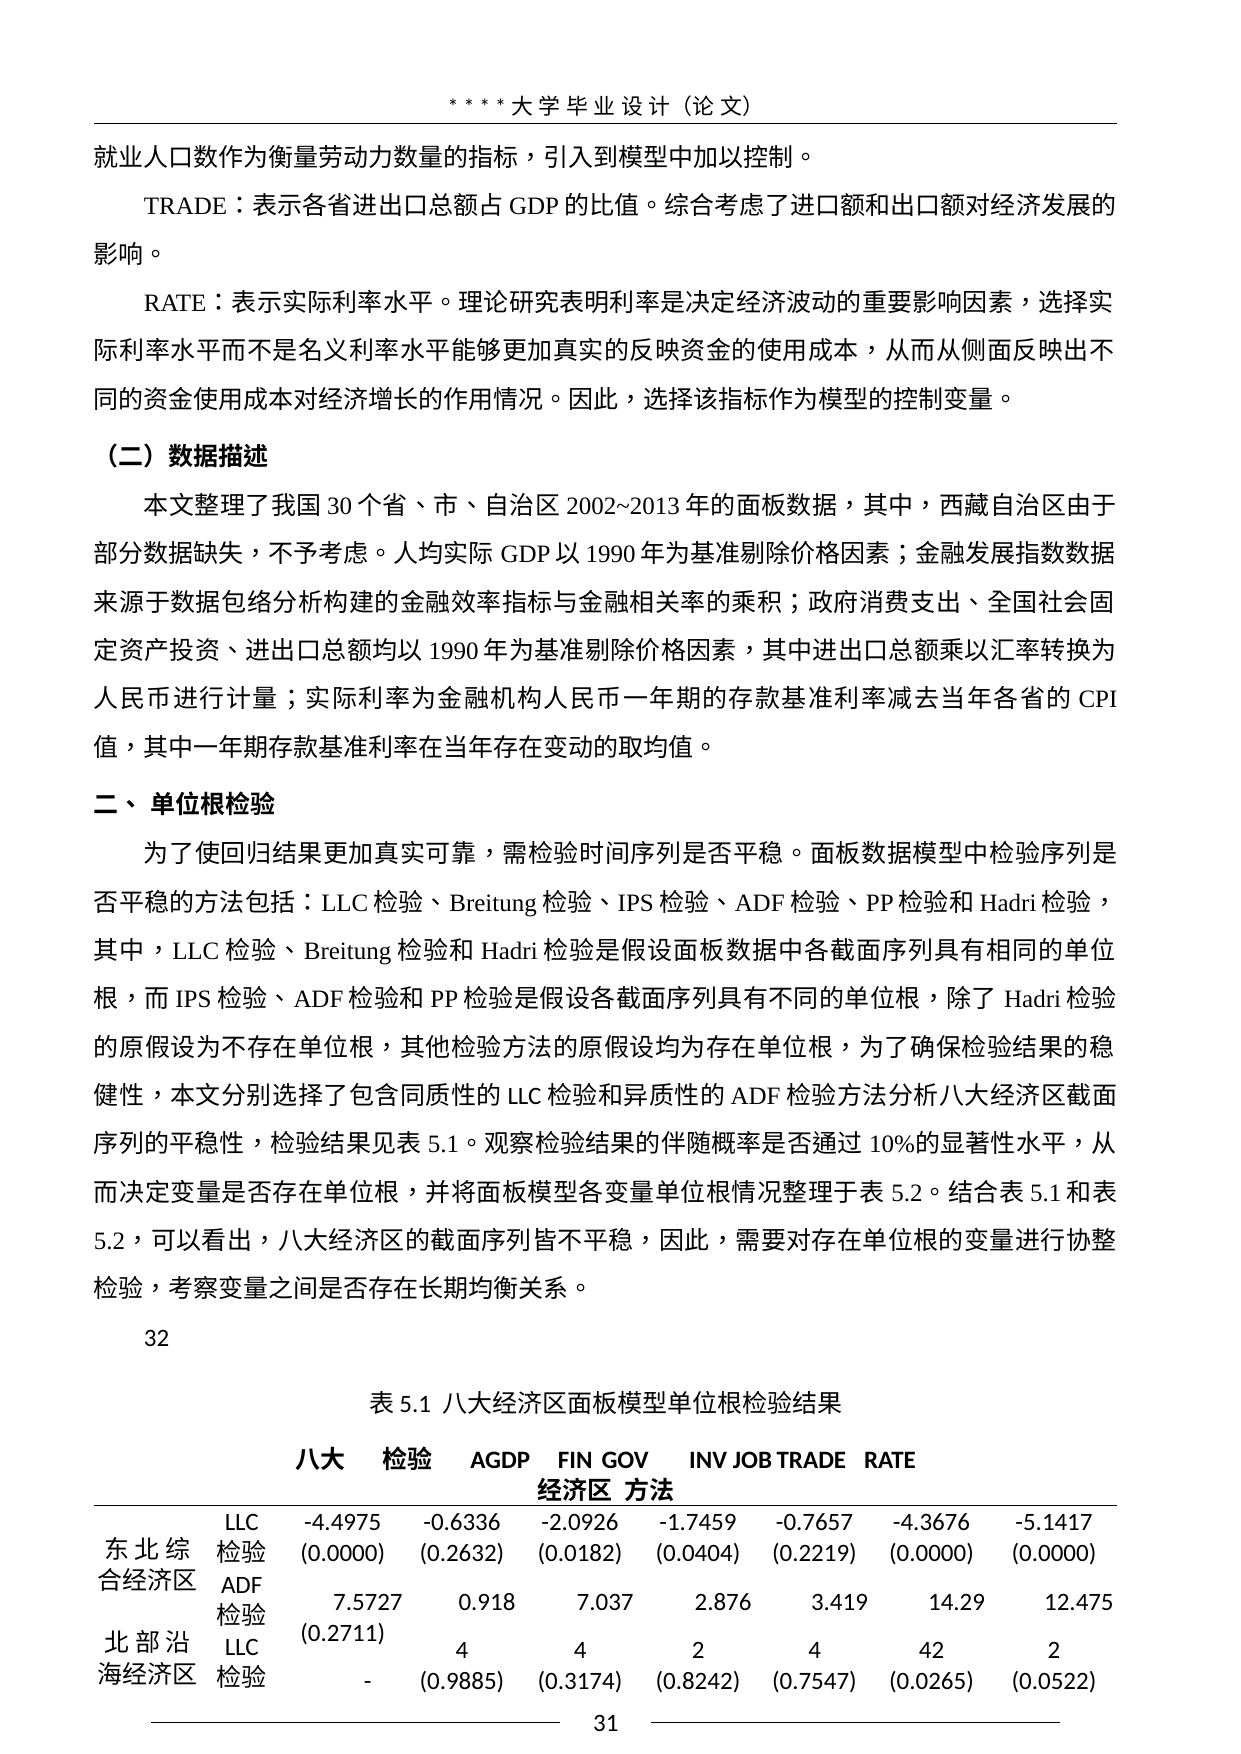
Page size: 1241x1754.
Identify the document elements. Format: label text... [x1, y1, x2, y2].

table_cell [520, 1506, 639, 1696]
text TRADE：表示各省进出口总额占GDP的比值。综合考虑了进口额和出口额对经济发展的影响。 [94, 173, 1117, 269]
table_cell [282, 1506, 403, 1696]
table_header 八大 检验 AGDP FIN GOV INV JOB TRADE RATE 经济区 方法 [94, 1444, 1117, 1505]
text 表5.1 八大经济区面板模型单位根检验结果 [94, 1385, 1117, 1419]
subtitle （二）数据描述 [94, 438, 1117, 472]
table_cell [873, 1506, 990, 1696]
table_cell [756, 1506, 872, 1696]
text RATE：表示实际利率水平。理论研究表明利率是决定经济波动的重要影响因素，选择实际利率水平而不是名义利率水平能够更加真实的反映资金的使用成本，从而从侧面反映出不同的资金使用成本对经济增长的作用情况。因此，选择该指标作为模型的控制变量。 [94, 269, 1117, 414]
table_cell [201, 1506, 282, 1696]
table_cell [403, 1506, 520, 1696]
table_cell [94, 1506, 201, 1696]
text 本文整理了我国30个省、市、自治区2002~2013年的面板数据，其中，西藏自治区由于部分数据缺失，不予考虑。人均实际GDP以1990年为基准剔除价格因素；金融发展指数数据来源于数据包络分析构建的金融效率指标与金融相关率的乘积；政府消费支出、全国社会固定资产投资、进出口总额均以1990年为基准剔除价格因素，其中进出口总额乘以汇率转换为人民币进行计量；实际利率为金融机构人民币一年期的存款基准利率减去当年各省的CPI值，其中一年期存款基准利率在当年存在变动的取均值。 [94, 472, 1117, 762]
text 32 [94, 1304, 1117, 1352]
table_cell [640, 1506, 756, 1696]
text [94, 124, 1117, 173]
text 为了使回归结果更加真实可靠，需检验时间序列是否平稳。面板数据模型中检验序列是否平稳的方法包括：LLC检验、Breitung检验、IPS检验、ADF检验、PP检验和Hadri检验，其中，LLC检验、Breitung检验和Hadri检验是假设面板数据中各截面序列具有相同的单位根，而IPS检验、ADF检验和PP检验是假设各截面序列具有不同的单位根，除了Hadri检验的原假设为不存在单位根，其他检验方法的原假设均为存在单位根，为了确保检验结果的稳健性，本文分别选择了包含同质性的LLC检验和异质性的ADF检验方法分析八大经济区截面序列的平稳性，检验结果见表5.1。观察检验结果的伴随概率是否通过10%的显著性水平，从而决定变量是否存在单位根，并将面板模型各变量单位根情况整理于表5.2。结合表5.1和表5.2，可以看出，八大经济区的截面序列皆不平稳，因此，需要对存在单位根的变量进行协整检验，考察变量之间是否存在长期均衡关系。 [94, 821, 1117, 1304]
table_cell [990, 1506, 1117, 1696]
subtitle 二、 单位根检验 [94, 787, 1117, 821]
